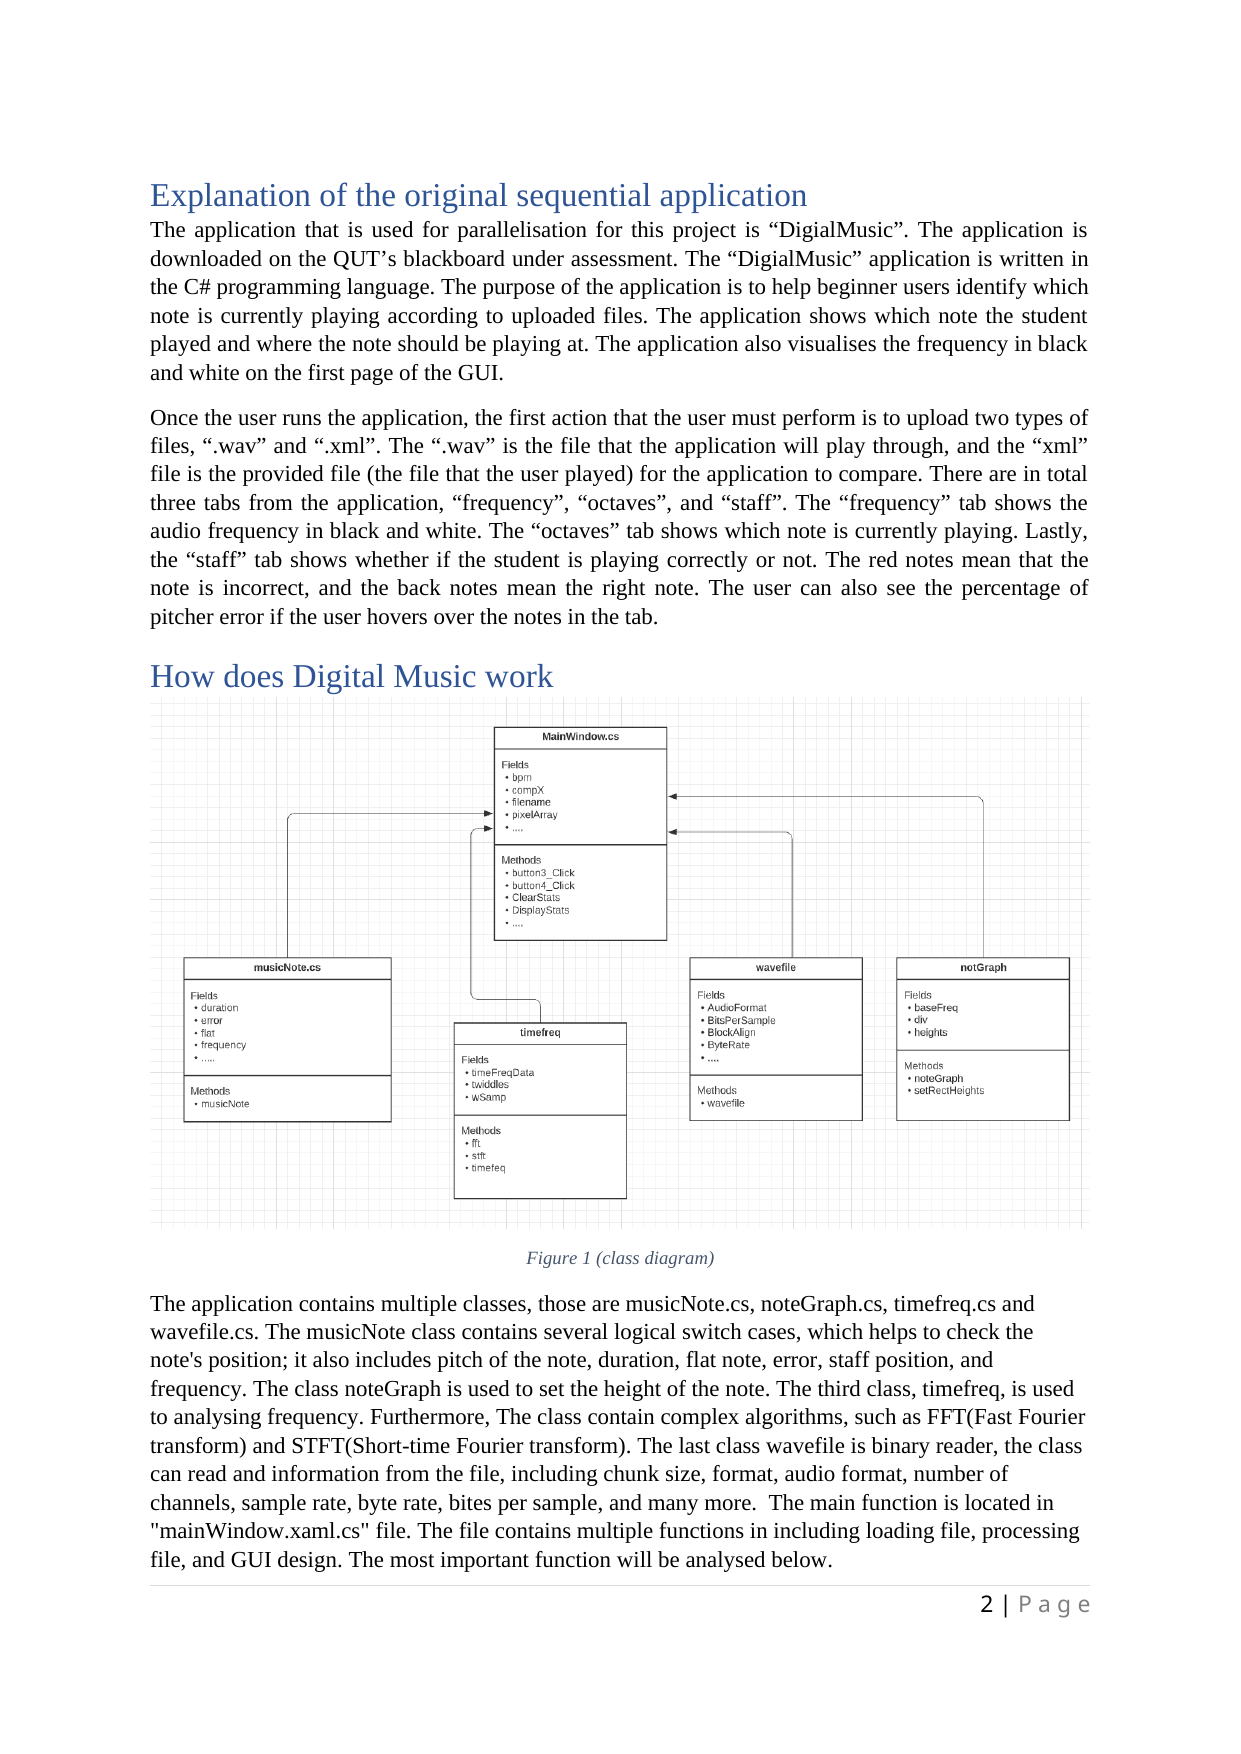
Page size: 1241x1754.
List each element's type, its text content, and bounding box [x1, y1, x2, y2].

subtitle How does Digital Music work [150, 656, 1090, 694]
text Figure 1 (class diagram) [150, 1247, 1090, 1269]
subtitle Explanation of the original sequential application [150, 175, 1090, 213]
text Once the user runs the application, the first action that the user must perform is to upload two types of files, “.wav” and “.xml”. The “.wav” is the file that the application will play through, and the “xml” file is the provided file (the file that the user played) for the application to compare. There are in total three tabs from the application, “frequency”, “octaves”, and “staff”. The “frequency” tab shows the audio frequency in black and white. The “octaves” tab shows which note is currently playing. Lastly, the “staff” tab shows whether if the student is playing correctly or not. The red notes mean that the note is incorrect, and the back notes mean the right note. The user can also see the percentage of pitcher error if the user hovers over the notes in the tab. [150, 404, 1090, 629]
text The application contains multiple classes, those are musicNote.cs, noteGraph.cs, timefreq.cs and wavefile.cs. The musicNote class contains several logical switch cases, which helps to check the note's position; it also includes pitch of the note, duration, flat note, error, staff position, and frequency. The class noteGraph is used to set the height of the note. The third class, timefreq, is used to analysing frequency. Furthermore, The class contain complex algorithms, such as FFT(Fast Fourier transform) and STFT(Short-time Fourier transform). The last class wavefile is binary reader, the class can read and information from the file, including chunk size, format, audio format, number of channels, sample rate, byte rate, bites per sample, and many more. The main function is located in "mainWindow.xaml.cs" file. The file contains multiple functions in including loading file, processing file, and GUI design. The most important function will be analysed below. [150, 1290, 1090, 1572]
text The application that is used for parallelisation for this project is “DigialMusic”. The application is downloaded on the QUT’s blackboard under assessment. The “DigialMusic” application is written in the C# programming language. The purpose of the application is to help beginner users identify which note is currently playing according to uploaded files. The application shows which note the student played and where the note should be playing at. The application also visualises the frequency in black and white on the first page of the GUI. [150, 216, 1090, 385]
picture [150, 697, 1091, 1229]
